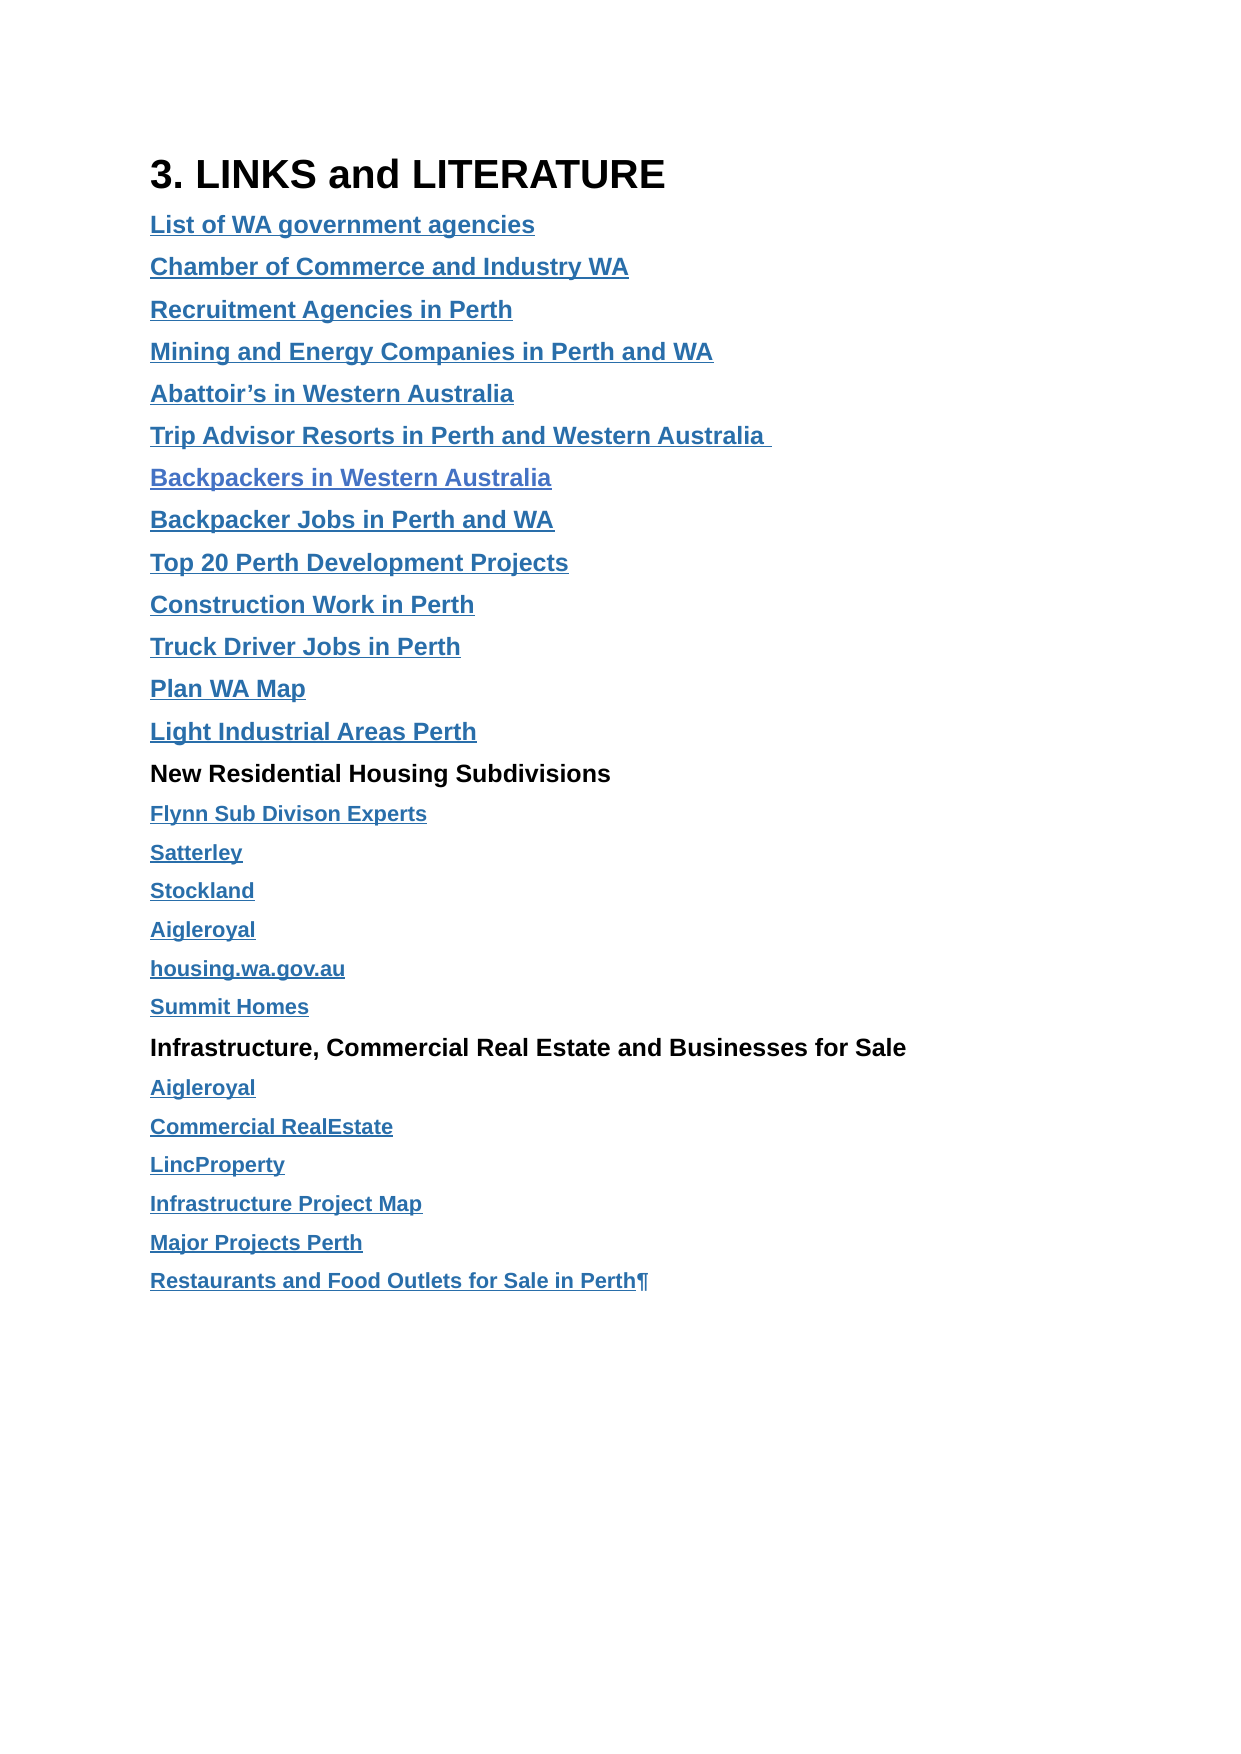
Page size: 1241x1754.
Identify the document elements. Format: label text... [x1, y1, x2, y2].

subtitle Top 20 Perth Development Projects [150, 548, 1090, 576]
subtitle housing.wa.gov.au [150, 955, 1090, 981]
subtitle Commercial RealEstate [150, 1113, 1090, 1139]
subtitle Abattoir’s in Western Australia [150, 379, 1090, 408]
subtitle Satterley [150, 839, 1090, 865]
subtitle Major Projects Perth [150, 1229, 1090, 1255]
subtitle Chamber of Commerce and Industry WA [150, 252, 1090, 281]
subtitle Backpacker Jobs in Perth and WA [150, 506, 1090, 534]
subtitle Plan WA Map [150, 674, 1090, 703]
subtitle Aigleroyal [150, 917, 1090, 942]
subtitle Stockland [150, 878, 1090, 903]
subtitle Backpackers in Western Australia [150, 463, 1090, 492]
subtitle 3. LINKS and LITERATURE [150, 150, 1090, 197]
subtitle Truck Driver Jobs in Perth [150, 632, 1090, 661]
subtitle Infrastructure Project Map [150, 1191, 1090, 1216]
subtitle Restaurants and Food Outlets for Sale in Perth¶ [150, 1268, 1090, 1293]
subtitle Trip Advisor Resorts in Perth and Western Australia [150, 421, 1090, 450]
subtitle Light Industrial Areas Perth [150, 716, 1090, 745]
subtitle Flynn Sub Divison Experts [150, 801, 1090, 826]
subtitle Aigleroyal [150, 1075, 1090, 1100]
subtitle LincProperty [150, 1152, 1090, 1177]
subtitle Recruitment Agencies in Perth [150, 294, 1090, 323]
subtitle List of WA government agencies [150, 210, 1090, 239]
subtitle Mining and Energy Companies in Perth and WA [150, 337, 1090, 366]
subtitle Summit Homes [150, 994, 1090, 1019]
subtitle New Residential Housing Subdivisions [150, 759, 1090, 787]
subtitle Infrastructure, Commercial Real Estate and Businesses for Sale [150, 1033, 1090, 1061]
subtitle Construction Work in Perth [150, 590, 1090, 619]
